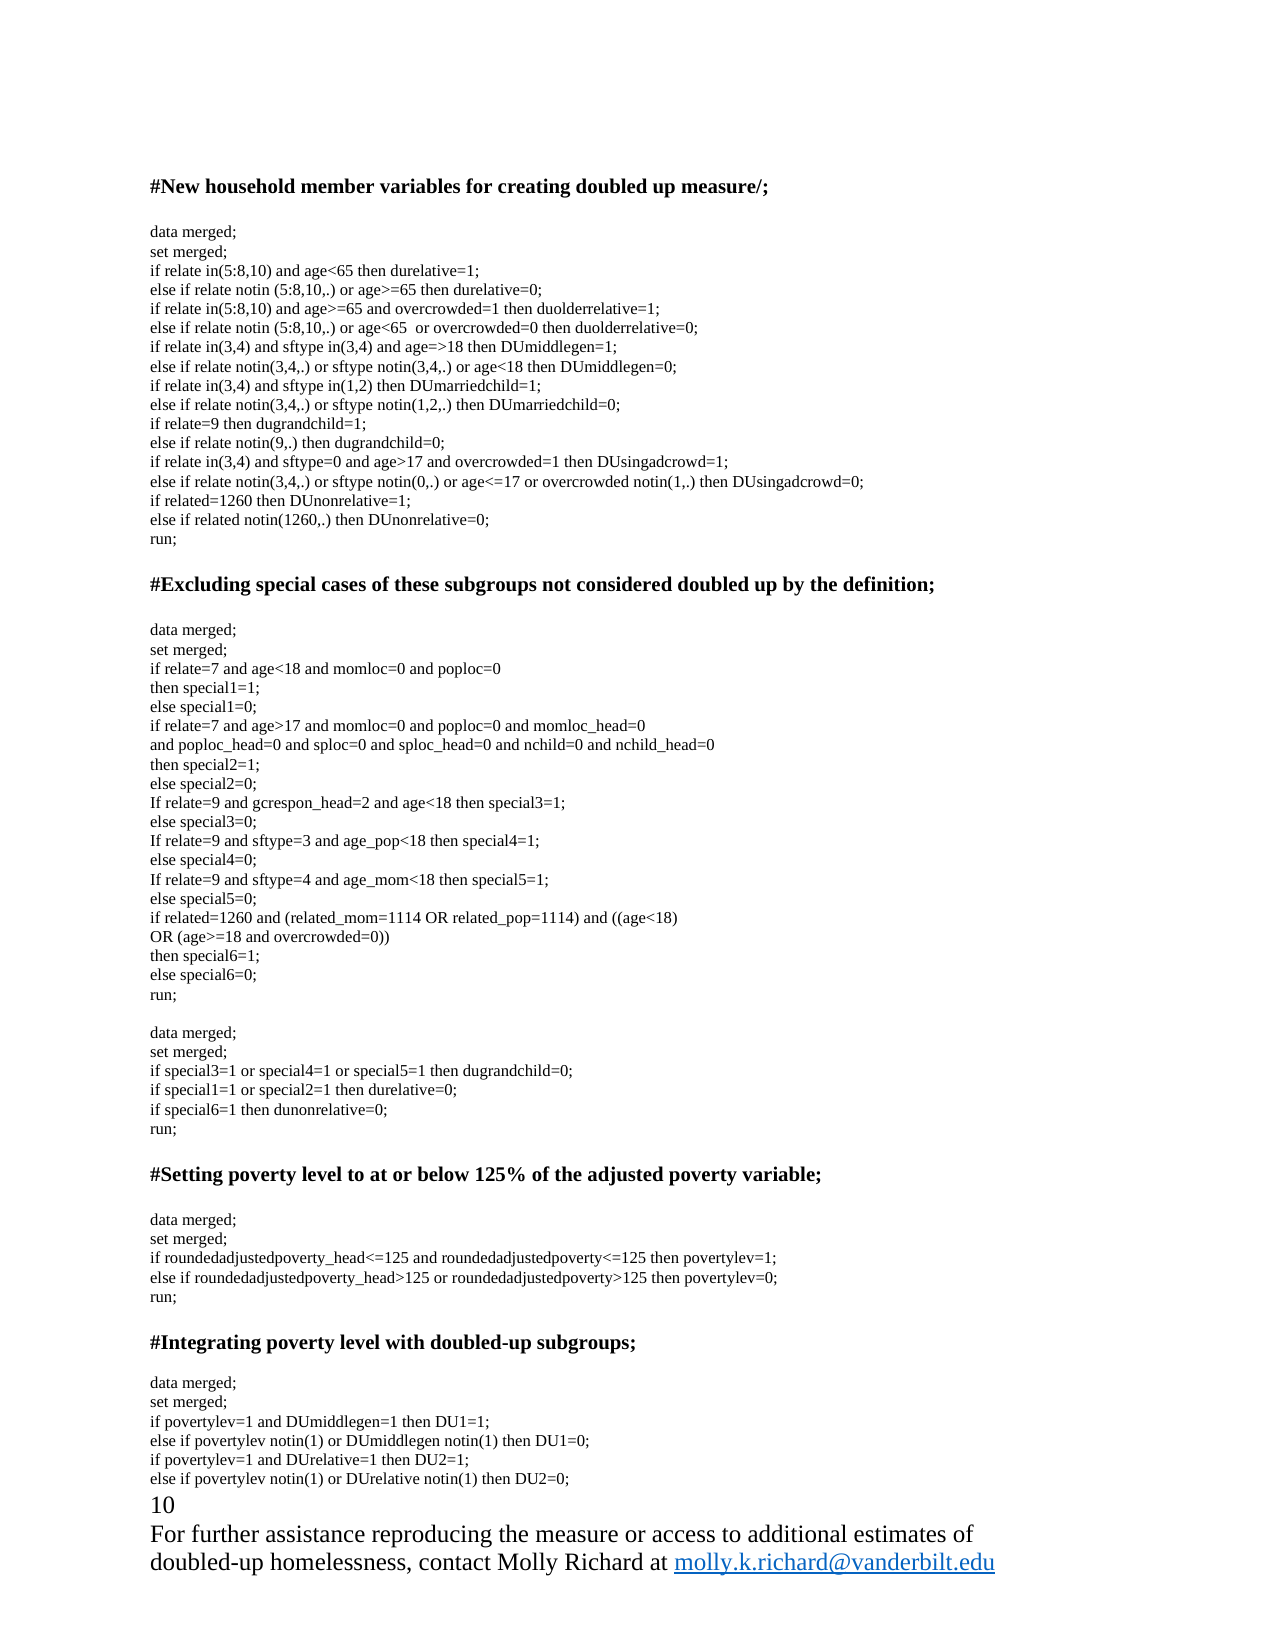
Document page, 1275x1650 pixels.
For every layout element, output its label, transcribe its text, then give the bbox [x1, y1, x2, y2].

text data merged; [150, 620, 1125, 639]
text set merged; [150, 1392, 1125, 1411]
text else if related notin(1260,.) then DUnonrelative=0; [150, 510, 1125, 529]
text if povertylev=1 and DUmiddlegen=1 then DU1=1; [150, 1411, 1125, 1431]
text run; [150, 1287, 1125, 1306]
text if special1=1 or special2=1 then durelative=0; [150, 1080, 1125, 1099]
text else if relate notin(3,4,.) or sftype notin(1,2,.) then DUmarriedchild=0; [150, 395, 1125, 414]
text If relate=9 and sftype=3 and age_pop<18 then special4=1; [150, 831, 1125, 850]
text if relate in(5:8,10) and age<65 then durelative=1; [150, 261, 1125, 280]
text then special2=1; [150, 754, 1125, 773]
text run; [150, 1118, 1125, 1138]
text else special1=0; [150, 697, 1125, 716]
text set merged; [150, 1229, 1125, 1248]
text If relate=9 and gcrespon_head=2 and age<18 then special3=1; [150, 793, 1125, 812]
text #New household member variables for creating doubled up measure/; [150, 174, 1125, 198]
text if relate in(3,4) and sftype in(3,4) and age=>18 then DUmiddlegen=1; [150, 337, 1125, 356]
text if povertylev=1 and DUrelative=1 then DU2=1; [150, 1450, 1125, 1469]
text data merged; [150, 1023, 1125, 1042]
text else if relate notin(3,4,.) or sftype notin(0,.) or age<=17 or overcrowded notin(1,.) then DUsingadcrowd=0; [150, 471, 1125, 491]
text if special6=1 then dunonrelative=0; [150, 1099, 1125, 1118]
text if relate in(5:8,10) and age>=65 and overcrowded=1 then duolderrelative=1; [150, 299, 1125, 318]
text data merged; [150, 1210, 1125, 1229]
text data merged; [150, 1373, 1125, 1392]
text then special6=1; [150, 946, 1125, 965]
text else special2=0; [150, 773, 1125, 793]
text if related=1260 and (related_mom=1114 OR related_pop=1114) and ((age<18) [150, 908, 1125, 927]
text run; [150, 984, 1125, 1003]
text else if povertylev notin(1) or DUmiddlegen notin(1) then DU1=0; [150, 1431, 1125, 1450]
text data merged; [150, 222, 1125, 241]
text else if roundedadjustedpoverty_head>125 or roundedadjustedpoverty>125 then povertylev=0; [150, 1267, 1125, 1287]
text #Setting poverty level to at or below 125% of the adjusted poverty variable; [150, 1162, 1125, 1186]
text else if povertylev notin(1) or DUrelative notin(1) then DU2=0; [150, 1469, 1125, 1488]
text if special3=1 or special4=1 or special5=1 then dugrandchild=0; [150, 1061, 1125, 1080]
text and poploc_head=0 and sploc=0 and sploc_head=0 and nchild=0 and nchild_head=0 [150, 735, 1125, 754]
text #Excluding special cases of these subgroups not considered doubled up by the definition; [150, 572, 1125, 596]
text else if relate notin(3,4,.) or sftype notin(3,4,.) or age<18 then DUmiddlegen=0; [150, 356, 1125, 376]
text if relate in(3,4) and sftype in(1,2) then DUmarriedchild=1; [150, 376, 1125, 395]
text else special3=0; [150, 812, 1125, 831]
text run; [150, 529, 1125, 548]
text if relate=7 and age>17 and momloc=0 and poploc=0 and momloc_head=0 [150, 716, 1125, 735]
text set merged; [150, 241, 1125, 261]
text else if relate notin (5:8,10,.) or age>=65 then durelative=0; [150, 280, 1125, 299]
text else special6=0; [150, 965, 1125, 984]
text else special4=0; [150, 850, 1125, 869]
text if relate=7 and age<18 and momloc=0 and poploc=0 [150, 658, 1125, 678]
text If relate=9 and sftype=4 and age_mom<18 then special5=1; [150, 869, 1125, 888]
text if roundedadjustedpoverty_head<=125 and roundedadjustedpoverty<=125 then povertylev=1; [150, 1248, 1125, 1267]
text set merged; [150, 1042, 1125, 1061]
text then special1=1; [150, 678, 1125, 697]
text else special5=0; [150, 888, 1125, 908]
text OR (age>=18 and overcrowded=0)) [150, 927, 1125, 946]
text #Integrating poverty level with doubled-up subgroups; [150, 1330, 1125, 1354]
text else if relate notin (5:8,10,.) or age<65 or overcrowded=0 then duolderrelative=0; [150, 318, 1125, 337]
text if relate in(3,4) and sftype=0 and age>17 and overcrowded=1 then DUsingadcrowd=1; [150, 452, 1125, 471]
text else if relate notin(9,.) then dugrandchild=0; [150, 433, 1125, 452]
text if relate=9 then dugrandchild=1; [150, 414, 1125, 433]
text set merged; [150, 639, 1125, 658]
text if related=1260 then DUnonrelative=1; [150, 491, 1125, 510]
